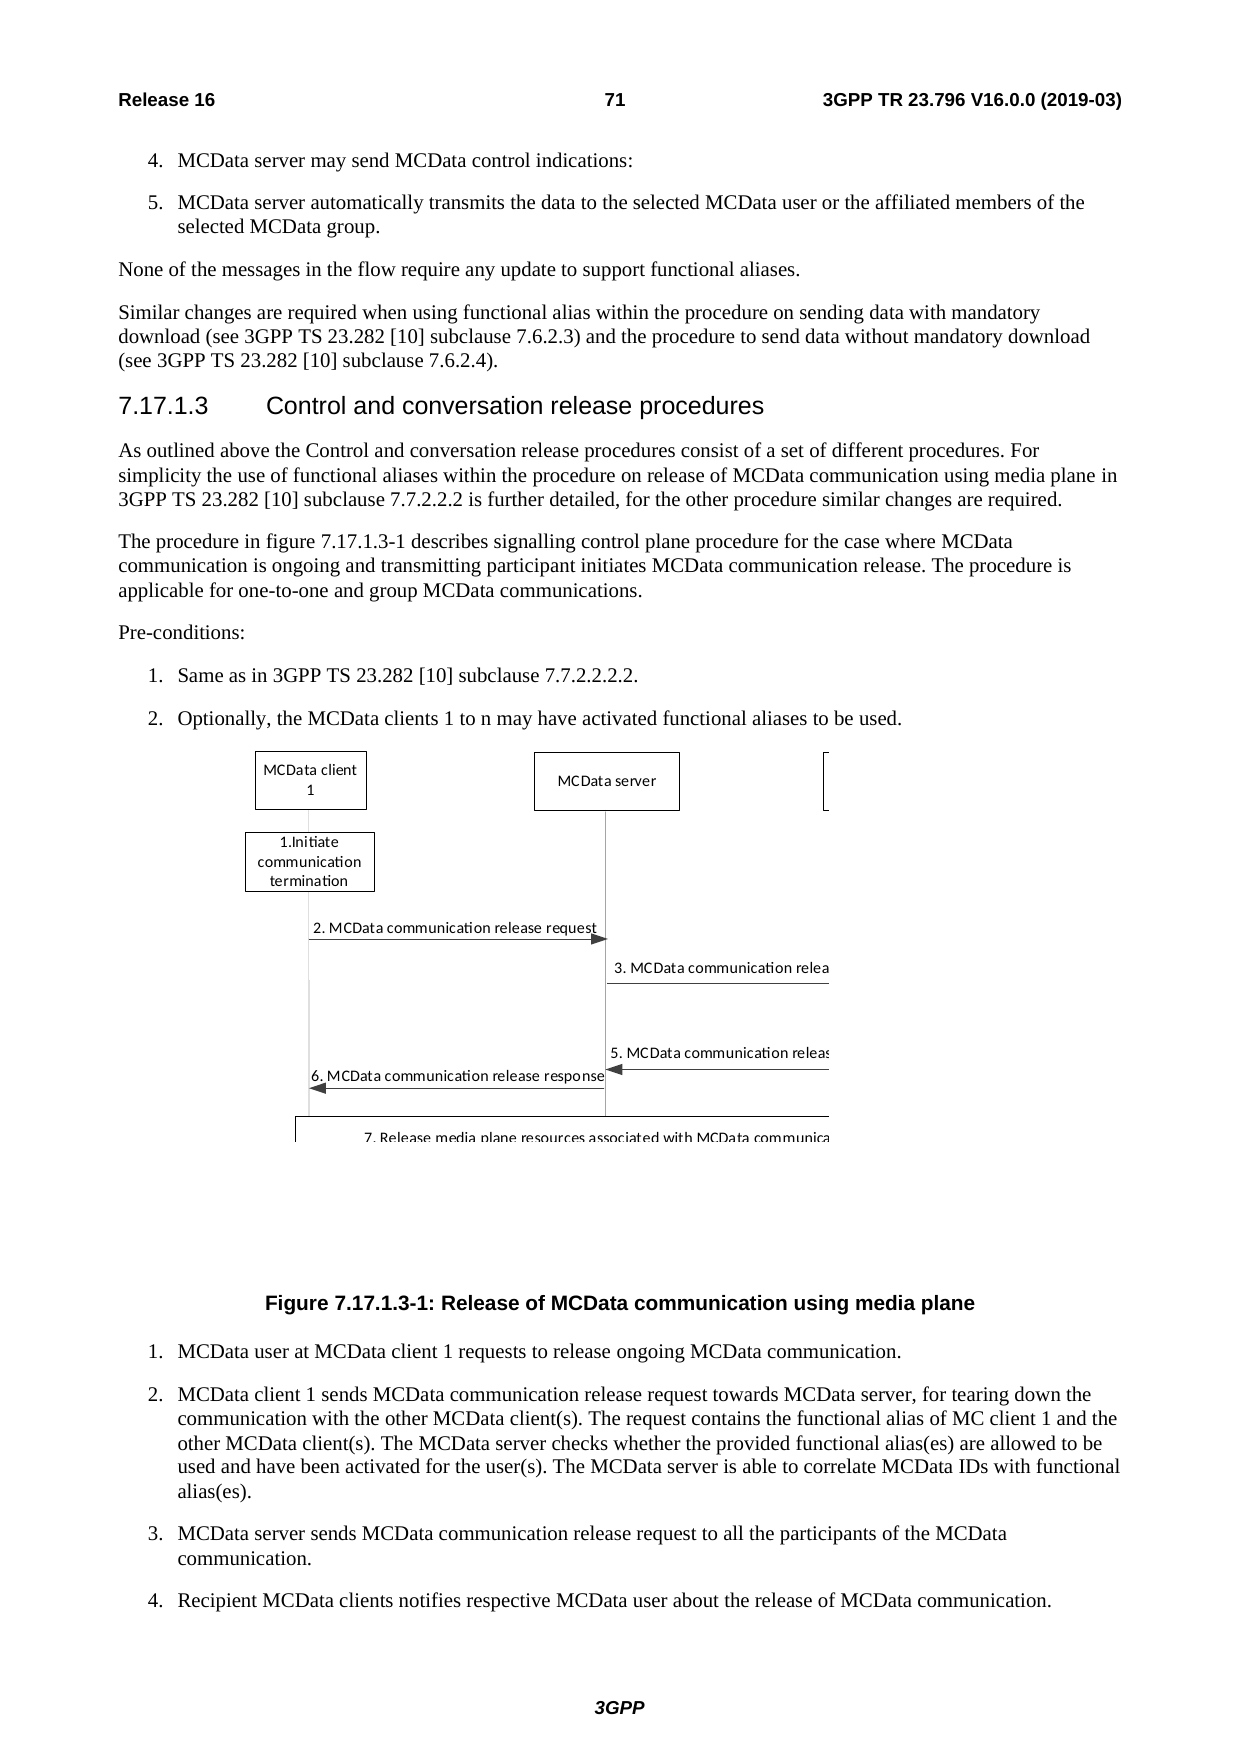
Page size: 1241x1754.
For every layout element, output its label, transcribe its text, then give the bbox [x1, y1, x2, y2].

subtitle 7.17.1.3 Control and conversation release procedures [118, 391, 1122, 420]
text Pre-conditions: [118, 620, 1122, 644]
text Similar changes are required when using functional alias within the procedure on sending data with mandatory download (see 3GPP TS 23.282 [10] subclause 7.6.2.3) and the procedure to send data without mandatory download (see 3GPP TS 23.282 [10] subclause 7.6.2.4). [118, 300, 1122, 372]
text 1. MCData user at MCData client 1 requests to release ongoing MCData communication. [148, 1339, 1122, 1363]
text None of the messages in the flow require any update to support functional aliases. [118, 257, 1122, 281]
text 1. Same as in 3GPP TS 23.282 [10] subclause 7.7.2.2.2.2. [148, 663, 1122, 687]
text 5. MCData server automatically transmits the data to the selected MCData user or the affiliated members of the selected MCData group. [148, 190, 1122, 238]
text 2. Optionally, the MCData clients 1 to n may have activated functional aliases to be used. [148, 706, 1122, 730]
text 2. MCData client 1 sends MCData communication release request towards MCData server, for tearing down the communication with the other MCData client(s). The request contains the functional alias of MC client 1 and the other MCData client(s). The MCData server checks whether the provided functional alias(es) are allowed to be used and have been activated for the user(s). The MCData server is able to correlate MCData IDs with functional alias(es). [148, 1382, 1122, 1503]
text 4. MCData server may send MCData control indications: [148, 147, 1122, 172]
text 3. MCData server sends MCData communication release request to all the participants of the MCData communication. [148, 1521, 1122, 1569]
text 4. Recipient MCData clients notifies respective MCData user about the release of MCData communication. [148, 1588, 1122, 1612]
text Figure 7.17.1.3-1: Release of MCData communication using media plane [118, 1291, 1122, 1314]
text The procedure in figure 7.17.1.3-1 describes signalling control plane procedure for the case where MCData communication is ongoing and transmitting participant initiates MCData communication release. The procedure is applicable for one-to-one and group MCData communications. [118, 529, 1122, 602]
text As outlined above the Control and conversation release procedures consist of a set of different procedures. For simplicity the use of functional aliases within the procedure on release of MCData communication using media plane in 3GPP TS 23.282 [10] subclause 7.7.2.2.2 is further detailed, for the other procedure similar changes are required. [118, 438, 1122, 511]
